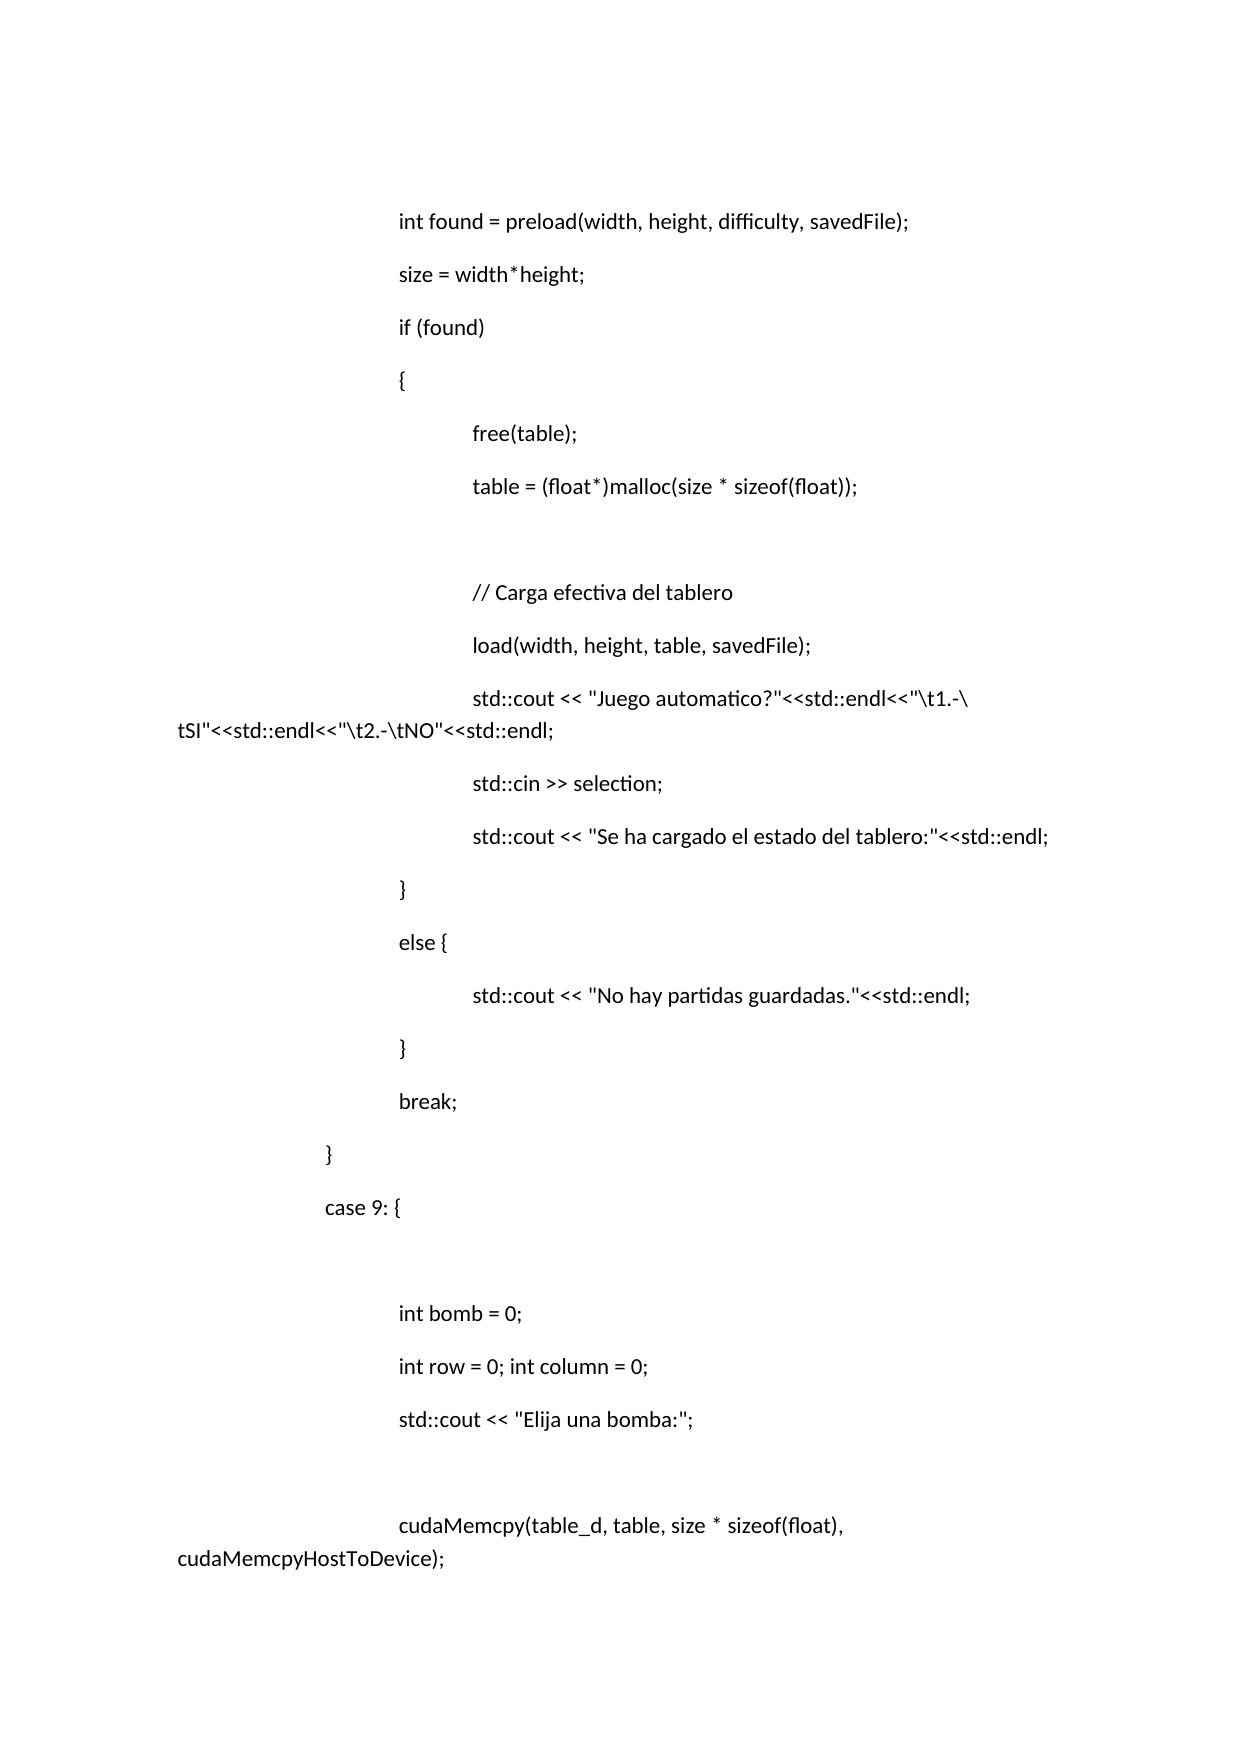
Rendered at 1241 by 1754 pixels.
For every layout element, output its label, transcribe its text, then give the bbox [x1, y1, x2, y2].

text break; [177, 1087, 1063, 1115]
text cudaMemcpy(table_d, table, size * sizeof(float), cudaMemcpyHostToDevice); [177, 1511, 1063, 1572]
text size = width*height; [177, 260, 1063, 288]
text case 9: { [177, 1193, 1063, 1221]
text } [177, 875, 1063, 903]
text std::cin >> selection; [177, 769, 1063, 797]
text if (found) [177, 313, 1063, 341]
text std::cout << "Elija una bomba:"; [177, 1405, 1063, 1433]
text int row = 0; int column = 0; [177, 1352, 1063, 1380]
text } [177, 1140, 1063, 1168]
text { [177, 366, 1063, 394]
text else { [177, 928, 1063, 956]
text load(width, height, table, savedFile); [177, 631, 1063, 659]
text // Carga efectiva del tablero [177, 578, 1063, 606]
text free(table); [177, 419, 1063, 447]
text std::cout << "Se ha cargado el estado del tablero:"<<std::endl; [177, 822, 1063, 850]
text int found = preload(width, height, difficulty, savedFile); [177, 207, 1063, 235]
text table = (float*)malloc(size * sizeof(float)); [177, 472, 1063, 500]
text std::cout << "No hay partidas guardadas."<<std::endl; [177, 981, 1063, 1009]
text } [177, 1034, 1063, 1062]
text int bomb = 0; [177, 1299, 1063, 1327]
text std::cout << "Juego automatico?"<<std::endl<<"\t1.-\tSI"<<std::endl<<"\t2.-\tNO"<<std::endl; [177, 684, 1063, 744]
